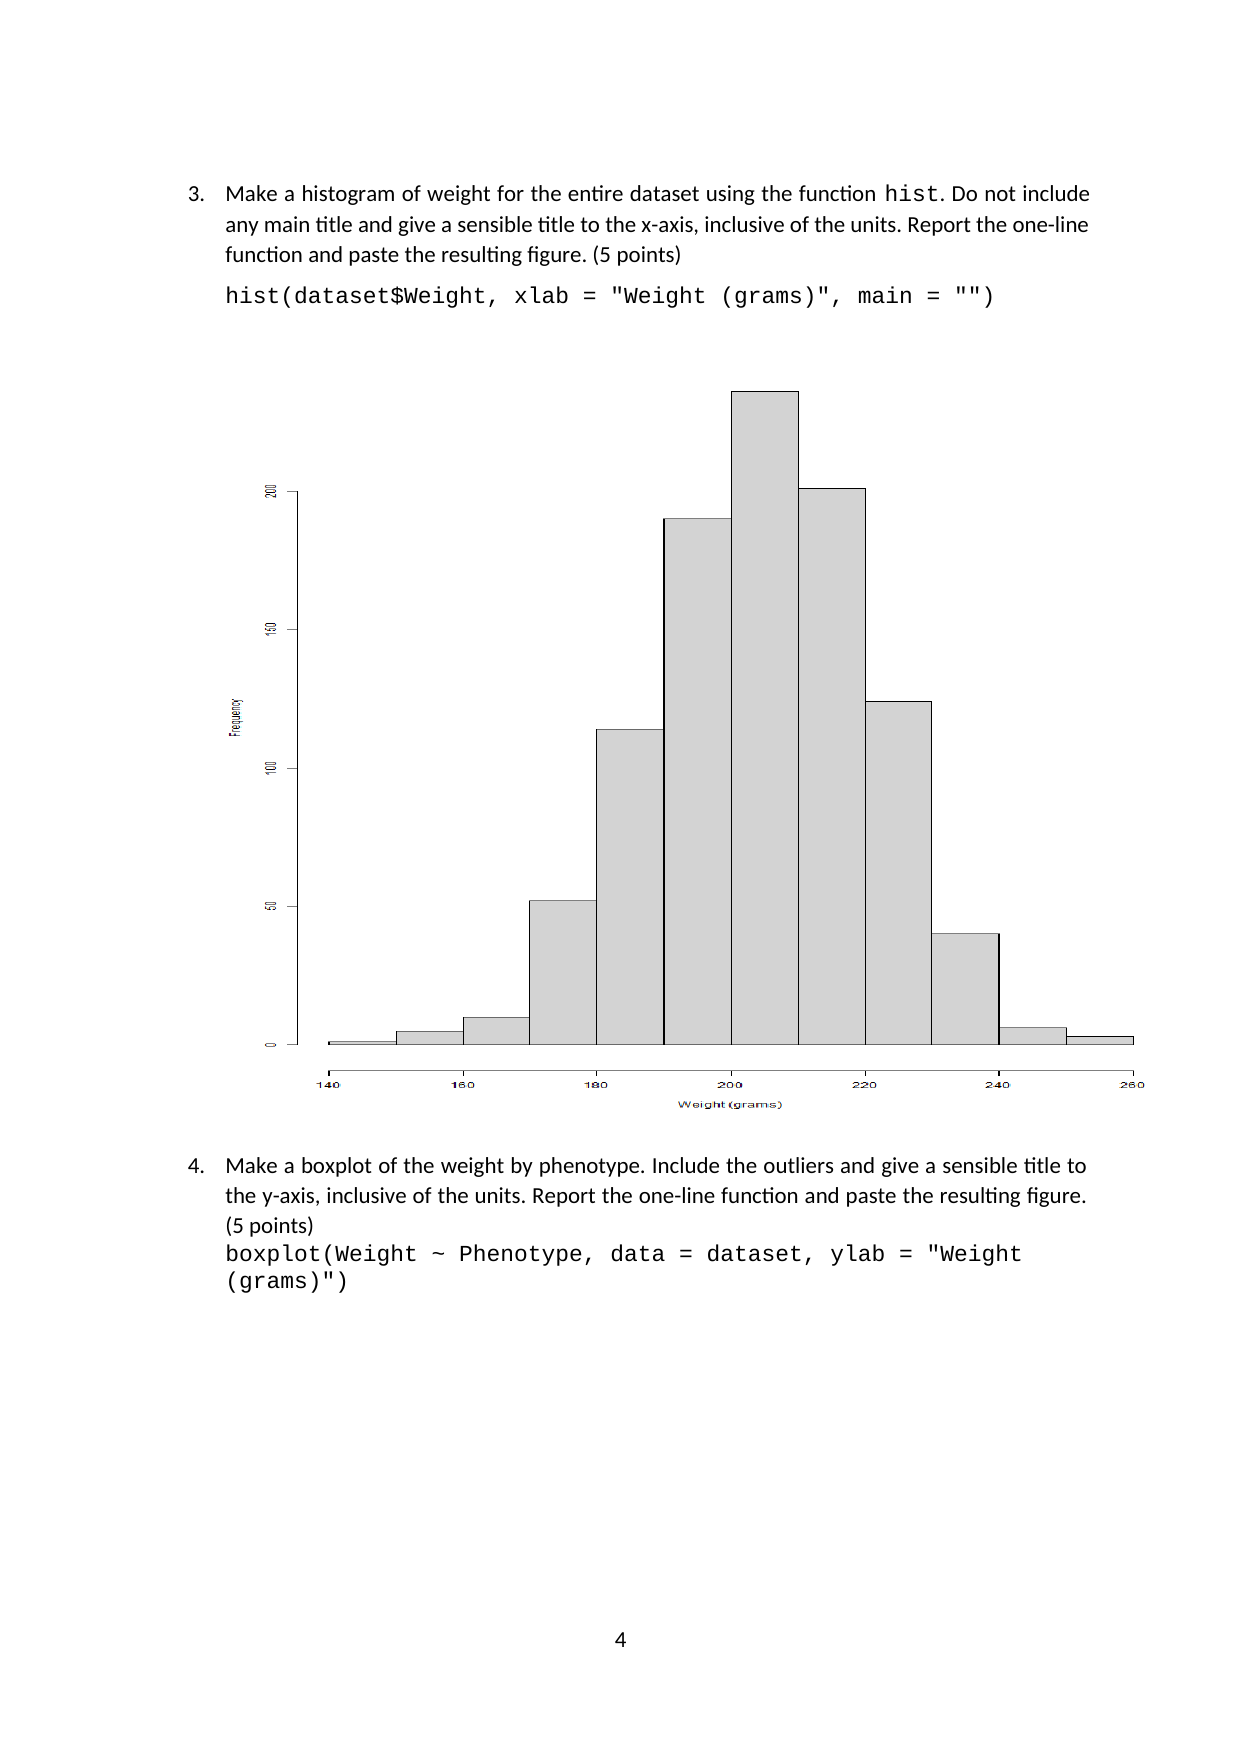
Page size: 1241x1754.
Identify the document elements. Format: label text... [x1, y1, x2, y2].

list hist(dataset$Weight, xlab = "Weight (grams)", main = "") [225, 285, 1090, 311]
list Make a histogram of weight for the entire dataset using the function hist. Do not include any main title and give a sensible title to the x-axis, inclusive of the units. Report the one-line function and paste the resulting figure. (5 points) [188, 179, 1090, 268]
list Make a boxplot of the weight by phenotype. Include the outliers and give a sensible title to the y-axis, inclusive of the units. Report the one-line function and paste the resulting figure. (5 points) [188, 1151, 1089, 1239]
list boxplot(Weight ~ Phenotype, data = dataset, ylab = "Weight (grams)") [225, 1242, 1089, 1296]
picture [225, 326, 1203, 1119]
